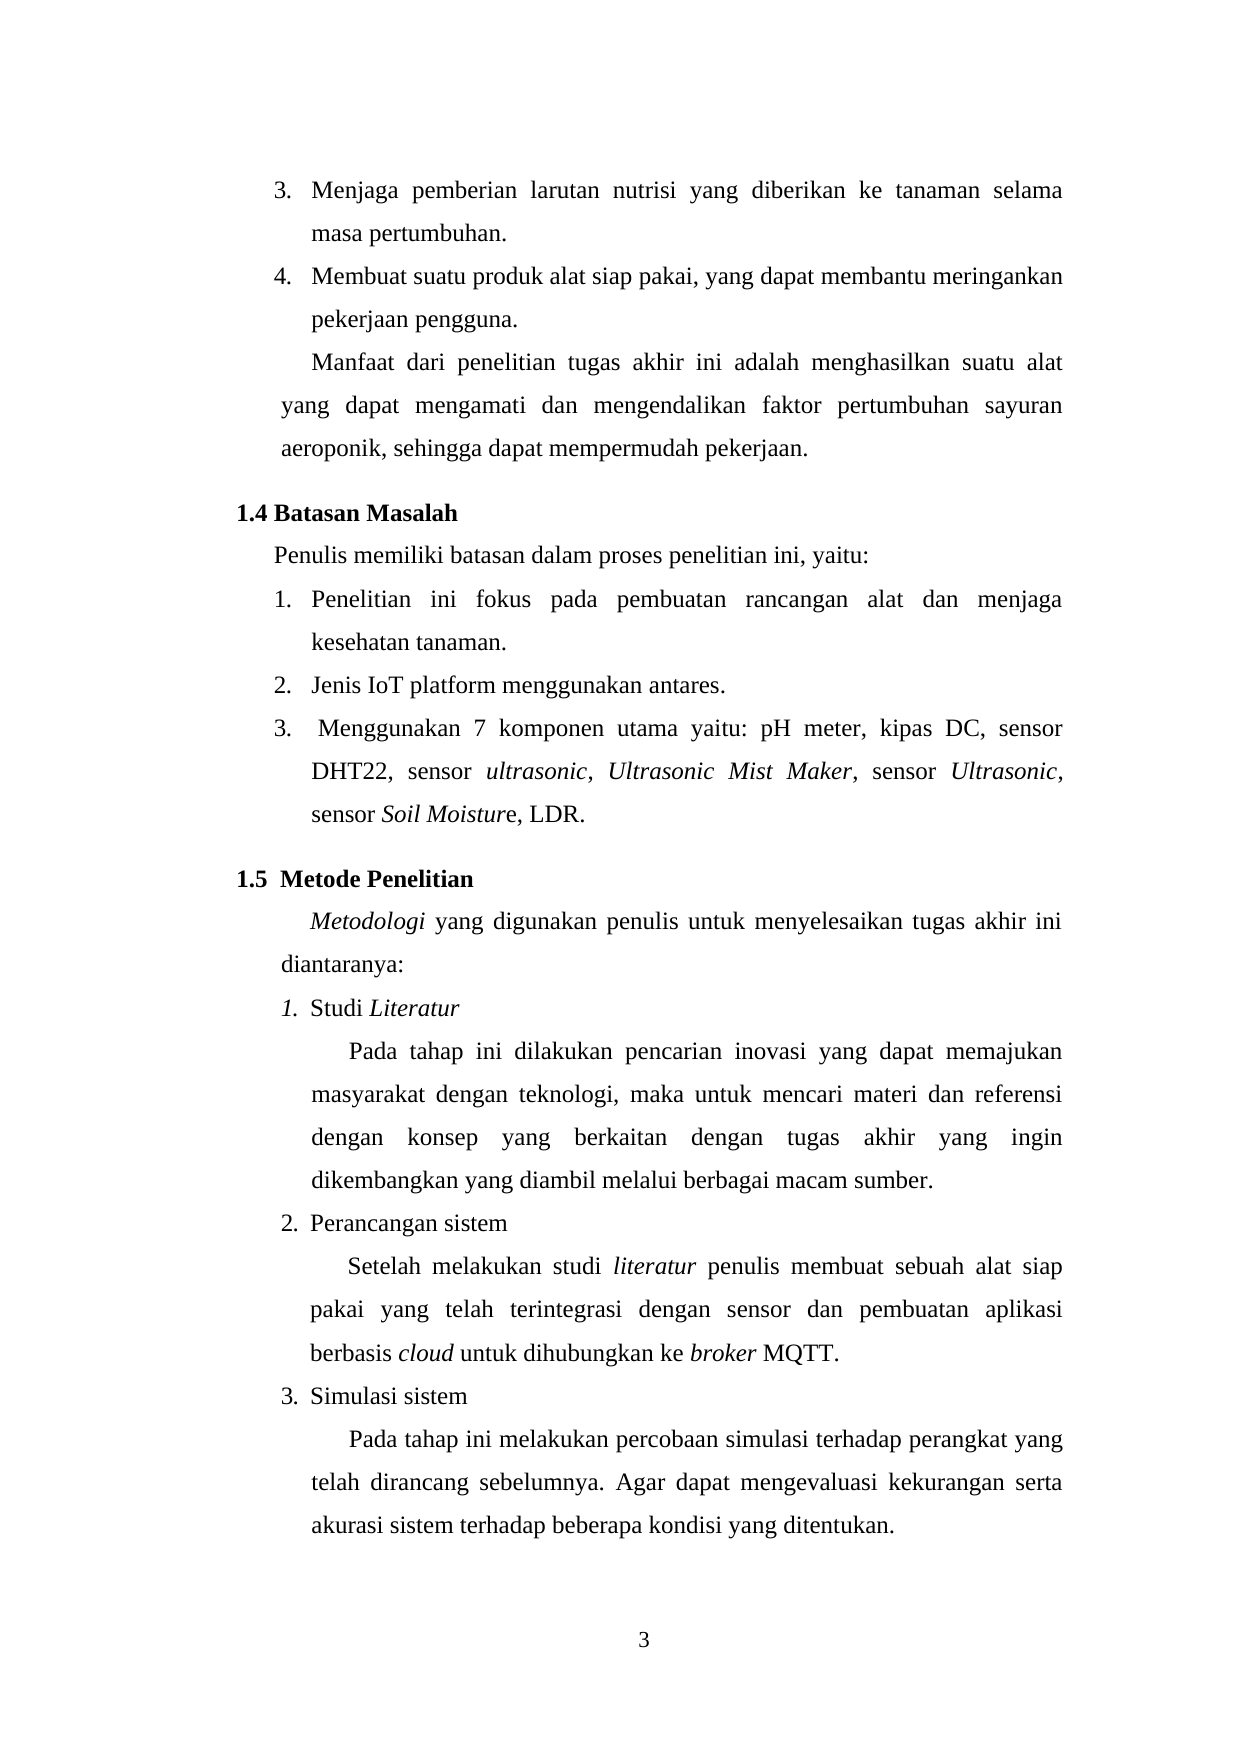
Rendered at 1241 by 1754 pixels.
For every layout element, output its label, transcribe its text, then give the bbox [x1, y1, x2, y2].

subtitle Batasan Masalah [236, 498, 1076, 527]
list Penelitian ini fokus pada pembuatan rancangan alat dan menjaga kesehatan tanaman. [274, 584, 1063, 656]
text Metodologi yang digunakan penulis untuk menyelesaikan tugas akhir ini diantaranya: [281, 906, 1063, 978]
list Perancangan sistem [281, 1208, 1076, 1237]
text Penulis memiliki batasan dalam proses penelitian ini, yaitu: [274, 541, 1076, 569]
list Membuat suatu produk alat siap pakai, yang dapat membantu meringankan pekerjaan pengguna. [274, 261, 1063, 333]
list Menjaga pemberian larutan nutrisi yang diberikan ke tanaman selama masa pertumbuhan. [274, 175, 1063, 247]
text Setelah melakukan studi literatur penulis membuat sebuah alat siap pakai yang telah terintegrasi dengan sensor dan pembuatan aplikasi berbasis cloud untuk dihubungkan ke broker MQTT. [310, 1251, 1063, 1366]
list Menggunakan 7 komponen utama yaitu: pH meter, kipas DC, sensor DHT22, sensor ultrasonic, Ultrasonic Mist Maker, sensor Ultrasonic, sensor Soil Moisture, LDR. [274, 713, 1063, 828]
text Pada tahap ini melakukan percobaan simulasi terhadap perangkat yang telah dirancang sebelumnya. Agar dapat mengevaluasi kekurangan serta akurasi sistem terhadap beberapa kondisi yang ditentukan. [311, 1424, 1063, 1539]
text Pada tahap ini dilakukan pencarian inovasi yang dapat memajukan masyarakat dengan teknologi, maka untuk mencari materi dan referensi dengan konsep yang berkaitan dengan tugas akhir yang ingin dikembangkan yang diambil melalui berbagai macam sumber. [311, 1036, 1063, 1194]
list Simulasi sistem [281, 1381, 1076, 1410]
text Manfaat dari penelitian tugas akhir ini adalah menghasilkan suatu alat yang dapat mengamati dan mengendalikan faktor pertumbuhan sayuran aeroponik, sehingga dapat mempermudah pekerjaan. [281, 347, 1063, 462]
list Jenis IoT platform menggunakan antares. [274, 670, 1076, 699]
list Studi Literatur [281, 993, 1076, 1021]
subtitle Metode Penelitian [236, 864, 1076, 893]
